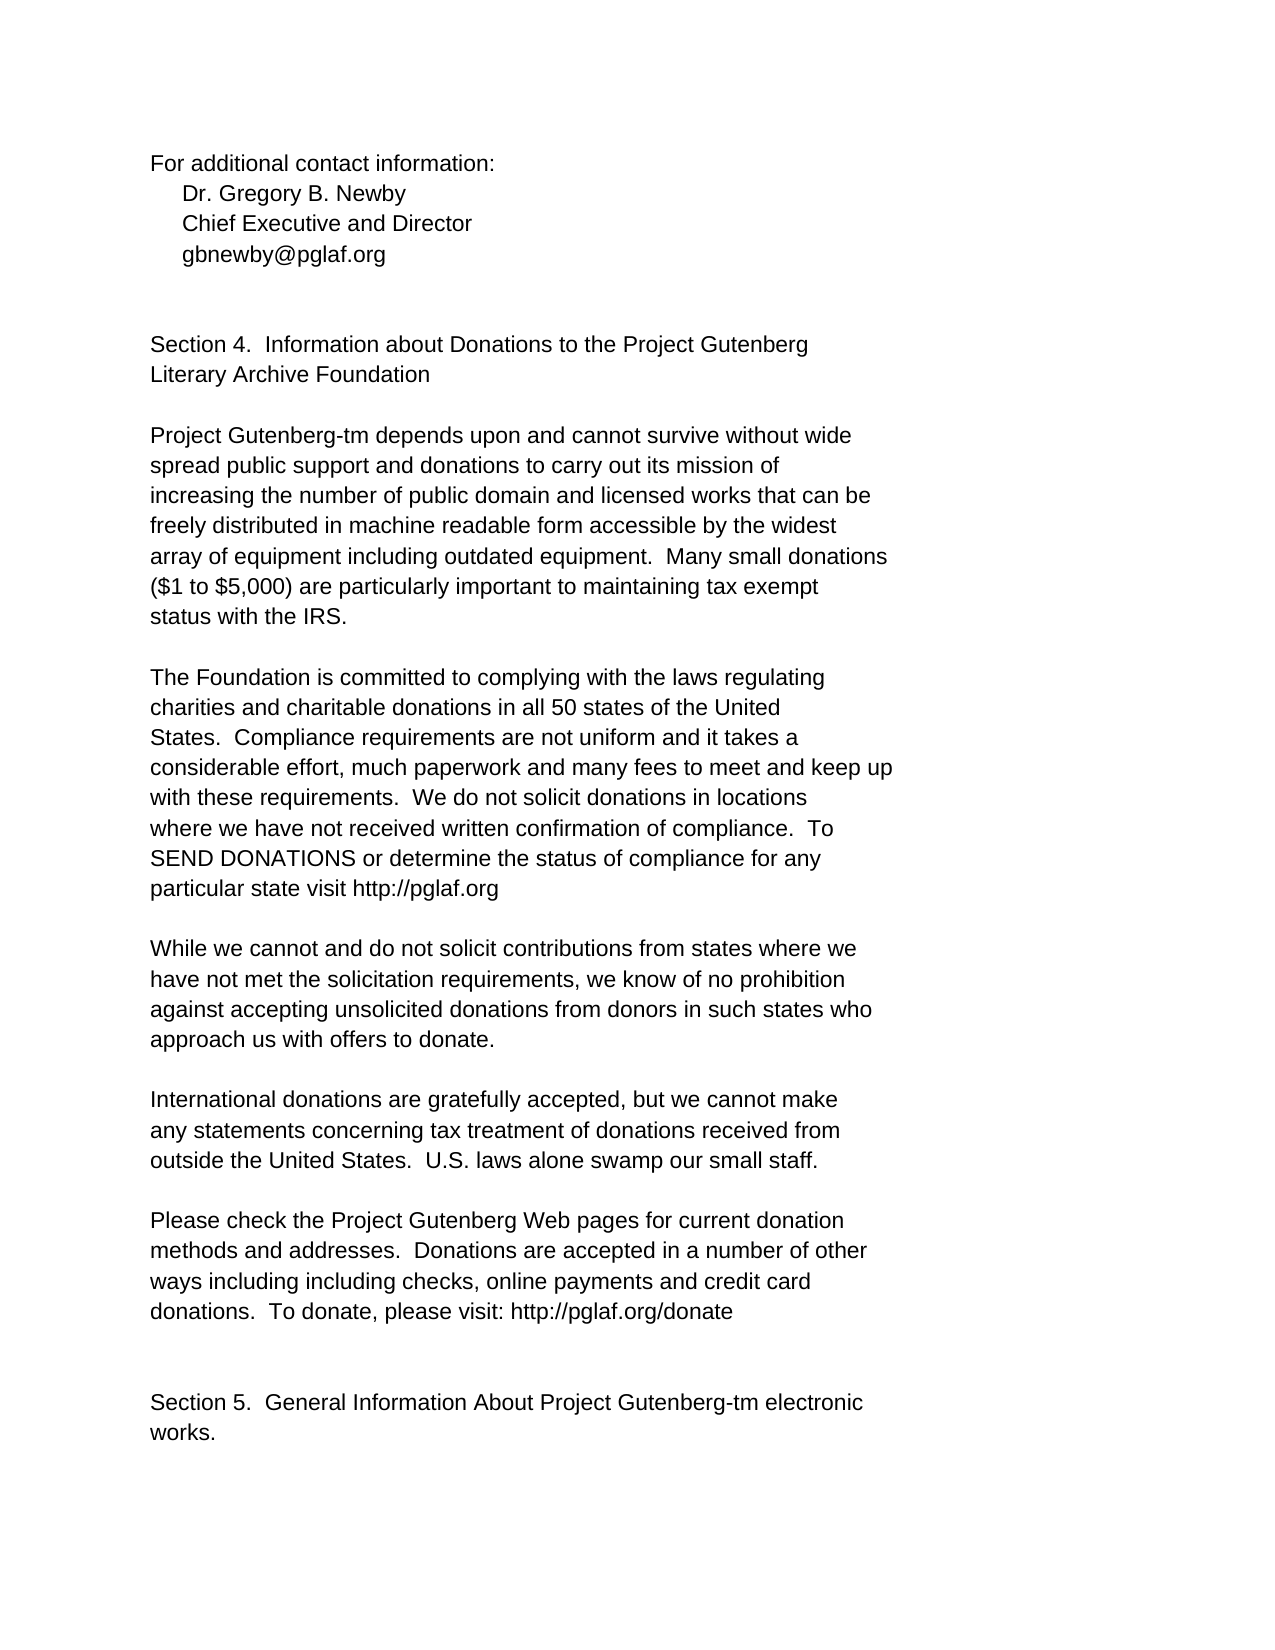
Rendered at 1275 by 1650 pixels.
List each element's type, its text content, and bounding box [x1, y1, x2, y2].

text increasing the number of public domain and licensed works that can be [150, 482, 1125, 509]
text spread public support and donations to carry out its mission of [150, 452, 1125, 478]
text considerable effort, much paperwork and many fees to meet and keep up [150, 754, 1125, 781]
text Section 5. General Information About Project Gutenberg-tm electronic [150, 1388, 1125, 1415]
text Dr. Gregory B. Newby [150, 180, 1125, 207]
text Chief Executive and Director [150, 210, 1125, 237]
text status with the IRS. [150, 603, 1125, 629]
text works. [150, 1419, 1125, 1445]
text donations. To donate, please visit: http://pglaf.org/donate [150, 1298, 1125, 1324]
text Project Gutenberg-tm depends upon and cannot survive without wide [150, 422, 1125, 448]
text outside the United States. U.S. laws alone swamp our small staff. [150, 1147, 1125, 1173]
text freely distributed in machine readable form accessible by the widest [150, 512, 1125, 539]
text Please check the Project Gutenberg Web pages for current donation [150, 1207, 1125, 1234]
text charities and charitable donations in all 50 states of the United [150, 694, 1125, 720]
text Literary Archive Foundation [150, 361, 1125, 388]
text International donations are gratefully accepted, but we cannot make [150, 1086, 1125, 1113]
text where we have not received written confirmation of compliance. To [150, 814, 1125, 841]
text ($1 to $5,000) are particularly important to maintaining tax exempt [150, 573, 1125, 599]
text gbnewby@pglaf.org [150, 241, 1125, 267]
text ways including including checks, online payments and credit card [150, 1268, 1125, 1294]
text SEND DONATIONS or determine the status of compliance for any [150, 845, 1125, 871]
text with these requirements. We do not solicit donations in locations [150, 784, 1125, 811]
text particular state visit http://pglaf.org [150, 875, 1125, 901]
text Section 4. Information about Donations to the Project Gutenberg [150, 331, 1125, 358]
text approach us with offers to donate. [150, 1026, 1125, 1052]
text any statements concerning tax treatment of donations received from [150, 1117, 1125, 1143]
text While we cannot and do not solicit contributions from states where we [150, 935, 1125, 962]
text For additional contact information: [150, 150, 1125, 176]
text have not met the solicitation requirements, we know of no prohibition [150, 966, 1125, 992]
text The Foundation is committed to complying with the laws regulating [150, 663, 1125, 690]
text States. Compliance requirements are not uniform and it takes a [150, 724, 1125, 750]
text array of equipment including outdated equipment. Many small donations [150, 543, 1125, 569]
text methods and addresses. Donations are accepted in a number of other [150, 1237, 1125, 1264]
text against accepting unsolicited donations from donors in such states who [150, 996, 1125, 1022]
